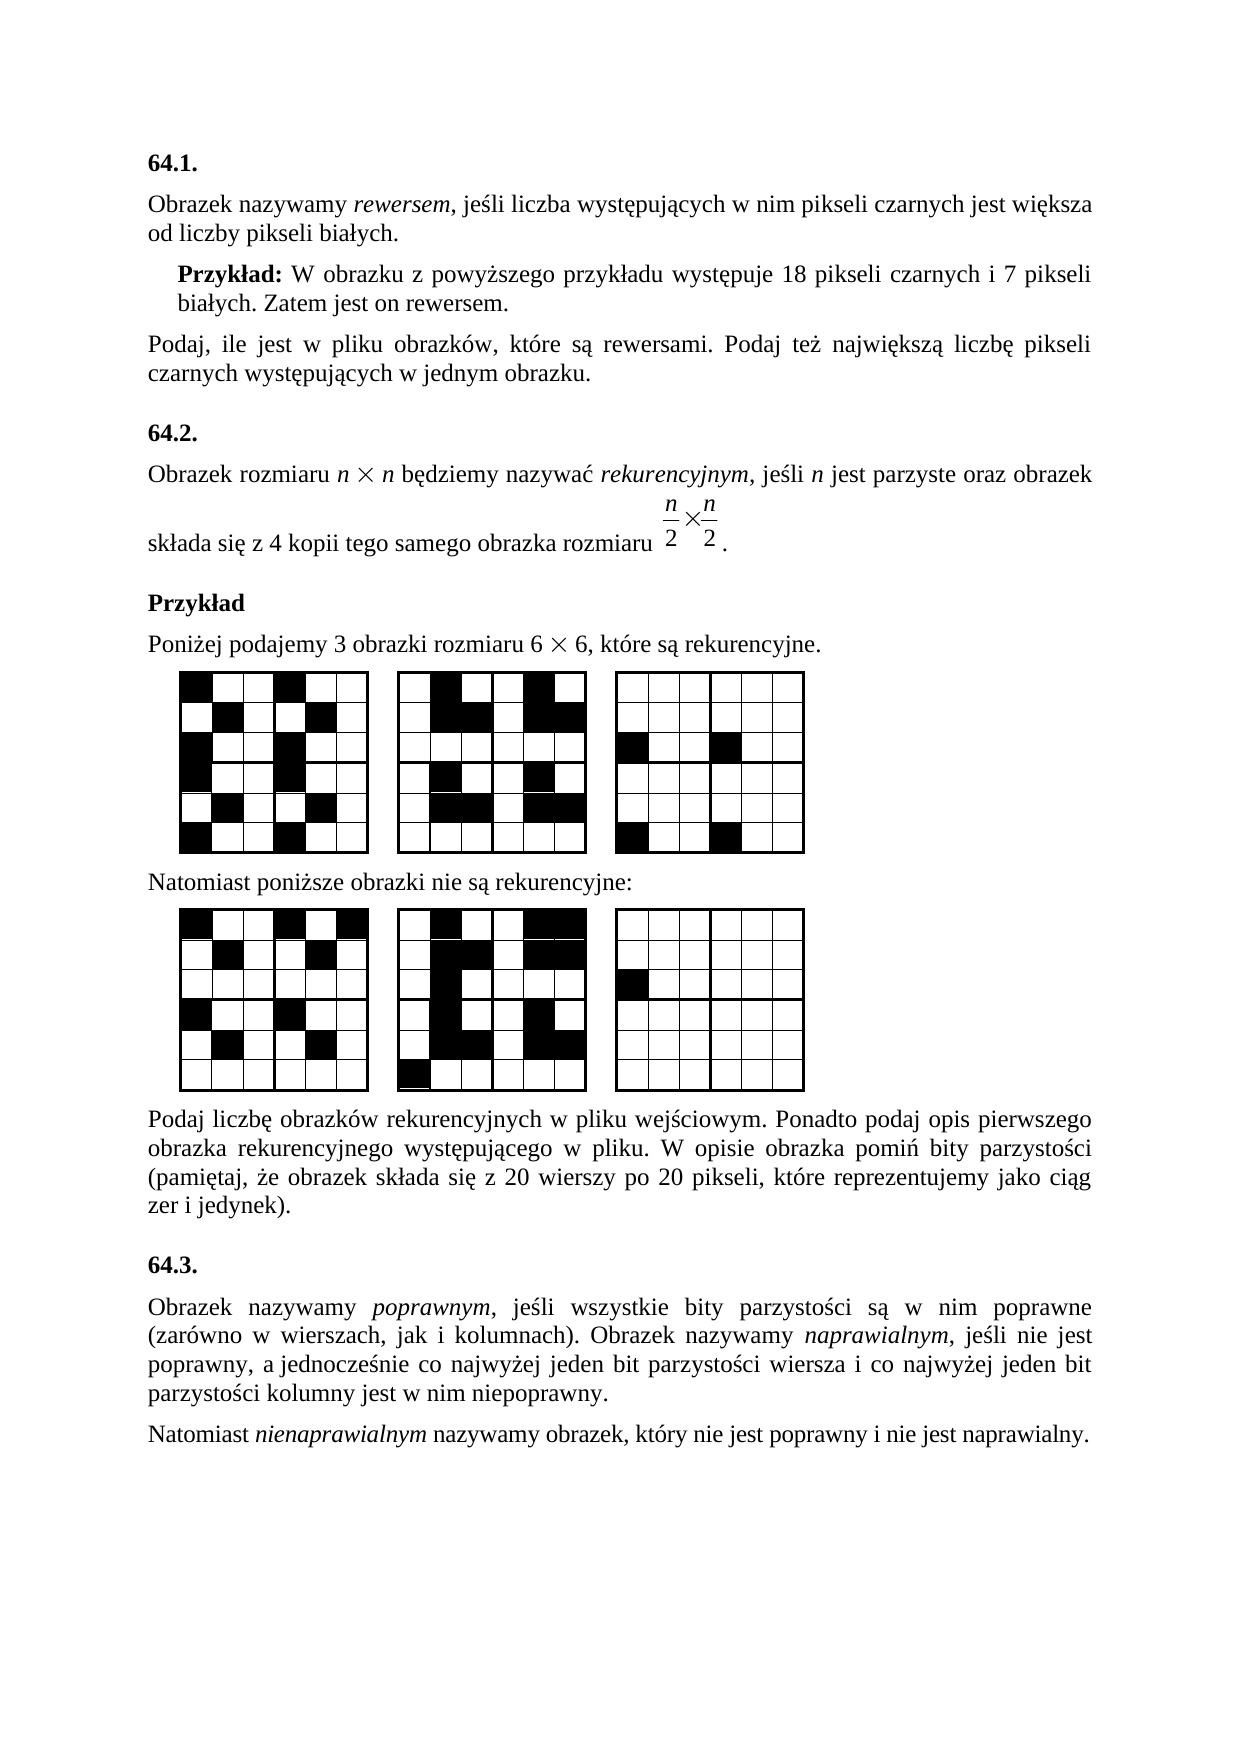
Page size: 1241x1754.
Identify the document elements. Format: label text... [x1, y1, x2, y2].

table_cell [773, 703, 802, 732]
table_cell [462, 794, 491, 822]
table_cell [587, 732, 615, 761]
table_cell [494, 941, 523, 969]
table_cell [555, 1031, 584, 1059]
table_cell [182, 1060, 211, 1088]
table_cell [742, 1031, 772, 1059]
table_cell [182, 970, 212, 998]
table_cell [805, 822, 835, 851]
table_cell [680, 733, 709, 761]
table_cell [369, 761, 397, 792]
table_cell [276, 1031, 305, 1059]
table_cell [213, 733, 243, 761]
table_cell [306, 1001, 336, 1030]
table_cell [712, 764, 741, 792]
table_header [431, 674, 461, 702]
table_cell [618, 823, 648, 851]
table_cell [742, 823, 772, 851]
table_header [244, 674, 273, 702]
table_header [649, 911, 679, 939]
table_cell [618, 1031, 648, 1059]
table_cell [555, 794, 584, 822]
table_cell [494, 1060, 523, 1088]
table_cell [712, 823, 741, 851]
table_cell [212, 1001, 243, 1030]
table_cell [306, 703, 336, 732]
table_cell [680, 794, 709, 822]
table_cell [805, 1030, 835, 1059]
table_cell [369, 940, 397, 969]
table_cell [244, 703, 273, 732]
table_cell [805, 732, 835, 761]
table_cell [369, 702, 397, 732]
table_cell [680, 703, 709, 732]
table_cell [649, 1031, 679, 1059]
table_cell [306, 794, 336, 822]
table_cell [524, 703, 554, 732]
table_cell [276, 794, 305, 822]
table_cell [618, 1060, 648, 1088]
table_header [276, 674, 305, 702]
text Obrazek rozmiaru n n będziemy nazywać rekurencyjnym, jeśli n jest parzyste oraz obrazek składa się z 4 kopii tego samego obrazka rozmiaru . [148, 459, 1093, 557]
table_cell [524, 764, 554, 792]
table_cell [431, 941, 461, 969]
table_cell [182, 764, 211, 792]
table_cell [337, 794, 366, 822]
text 64.1. [148, 148, 1093, 176]
table_cell [182, 1031, 211, 1059]
table_header [182, 911, 212, 939]
table_cell [212, 823, 243, 851]
table_cell [805, 761, 835, 792]
table_cell [431, 794, 461, 822]
table_cell [649, 1001, 679, 1030]
table_cell [306, 1031, 336, 1059]
table_cell [555, 823, 584, 851]
table_cell [773, 970, 802, 998]
table_cell [276, 1001, 305, 1030]
table_cell [524, 970, 554, 998]
text Podaj liczbę obrazków rekurencyjnych w pliku wejściowym. Ponadto podaj opis pierwszego obrazka rekurencyjnego występującego w pliku. W opisie obrazka pomiń bity parzystości (pamiętaj, że obrazek składa się z 20 wierszy po 20 pikseli, które reprezentujemy jako ciąg zer i jedynek). [148, 1104, 1093, 1219]
table_header [680, 911, 709, 939]
table_cell [182, 733, 212, 761]
table_cell [306, 1060, 336, 1088]
table_cell [524, 794, 554, 822]
table_cell [618, 970, 648, 998]
table_cell [742, 941, 772, 969]
table_header [555, 911, 584, 939]
table_cell [337, 1031, 366, 1059]
table_cell [649, 733, 679, 761]
text 64.2. [148, 418, 1093, 446]
table_cell [555, 941, 584, 969]
table_cell [431, 1060, 461, 1088]
text 64.3. [148, 1250, 1093, 1279]
table_cell [524, 1031, 554, 1059]
table_cell [555, 1001, 584, 1030]
table_cell [494, 764, 523, 792]
table_cell [244, 1001, 273, 1030]
table_cell [212, 1060, 243, 1088]
table_cell [555, 1060, 584, 1088]
table_cell [587, 702, 615, 732]
table_cell [182, 703, 212, 732]
table_cell [712, 703, 741, 732]
table_cell [712, 1031, 741, 1059]
table_cell [306, 733, 336, 761]
text Przykład [148, 588, 1093, 617]
table_cell [400, 970, 430, 998]
table_cell [462, 1001, 491, 1030]
table_cell [400, 941, 430, 969]
table_cell [213, 703, 243, 732]
table_header [712, 674, 741, 702]
text Podaj, ile jest w pliku obrazków, które są rewersami. Podaj też największą liczbę pikseli czarnych występujących w jednym obrazku. [148, 329, 1093, 386]
table_cell [462, 764, 491, 792]
text Natomiast poniższe obrazki nie są rekurencyjne: [148, 867, 1093, 896]
table_cell [773, 794, 802, 822]
table_cell [369, 793, 397, 822]
table_cell [680, 1060, 709, 1088]
table_cell [369, 822, 397, 851]
table_cell [182, 794, 211, 822]
table_cell [306, 970, 336, 998]
table_cell [369, 969, 397, 998]
table_cell [369, 998, 397, 1030]
table_cell [805, 940, 835, 969]
table_cell [276, 823, 305, 851]
table_header [742, 911, 772, 939]
text Poniżej podajemy 3 obrazki rozmiaru 6 6, które są rekurencyjne. [148, 629, 1093, 658]
table_cell [712, 1060, 741, 1088]
table_header [431, 911, 461, 939]
table_cell [649, 970, 679, 998]
table_header [276, 911, 305, 939]
table_cell [400, 823, 429, 851]
table_cell [805, 969, 835, 998]
table_cell [400, 1001, 429, 1030]
table_cell [649, 764, 679, 792]
table_cell [462, 703, 491, 732]
table_cell [587, 1030, 615, 1059]
table_cell [524, 823, 554, 851]
table_header [306, 911, 336, 939]
table_cell [742, 1001, 772, 1030]
table_header [213, 674, 243, 702]
table_cell [555, 703, 584, 732]
table_cell [182, 941, 212, 969]
table_header [400, 911, 430, 939]
table_cell [524, 1001, 554, 1030]
table_cell [494, 823, 523, 851]
table_cell [494, 1001, 523, 1030]
table_cell [212, 794, 243, 822]
table_cell [649, 941, 679, 969]
table_cell [587, 761, 615, 792]
table_cell [244, 764, 273, 792]
table_cell [182, 823, 211, 851]
table_header [524, 674, 554, 702]
table_cell [680, 1031, 709, 1059]
table_cell [494, 703, 523, 732]
table_cell [212, 764, 243, 792]
table_cell [524, 1060, 554, 1088]
table_cell [431, 1031, 461, 1059]
table_cell [773, 1060, 802, 1088]
table_cell [276, 941, 305, 969]
table_header [369, 671, 397, 702]
table_cell [494, 733, 523, 761]
table_cell [182, 1001, 211, 1030]
table_header [712, 911, 741, 939]
table_cell [276, 703, 305, 732]
table_header [805, 908, 835, 939]
table_header [306, 674, 336, 702]
table_cell [462, 823, 491, 851]
table_cell [462, 941, 491, 969]
table_cell [524, 733, 554, 761]
table_header [587, 671, 615, 702]
table_cell [213, 970, 243, 998]
text Przykład: W obrazku z powyższego przykładu występuje 18 pikseli czarnych i 7 pikseli białych. Zatem jest on rewersem. [177, 259, 1093, 316]
table_header [494, 674, 523, 702]
table_cell [555, 764, 584, 792]
table_cell [618, 764, 648, 792]
table_cell [680, 823, 709, 851]
table_header [773, 911, 802, 939]
table_header [462, 674, 491, 702]
table_cell [805, 702, 835, 732]
table_header [680, 674, 709, 702]
table_cell [618, 1001, 648, 1030]
table_cell [400, 794, 429, 822]
table_header [244, 911, 273, 939]
table_cell [337, 823, 366, 851]
table_cell [276, 1060, 305, 1088]
table_cell [337, 970, 366, 998]
table_header [555, 674, 584, 702]
table_cell [244, 823, 273, 851]
table_cell [618, 794, 648, 822]
table_cell [213, 941, 243, 969]
table_cell [244, 941, 273, 969]
table_cell [712, 733, 741, 761]
table_cell [212, 1031, 243, 1059]
table_cell [742, 794, 772, 822]
text Obrazek nazywamy poprawnym, jeśli wszystkie bity parzystości są w nim poprawne (zarówno w wierszach, jak i kolumnach). Obrazek nazywamy naprawialnym, jeśli nie jest poprawny, a jednocześnie co najwyżej jeden bit parzystości wiersza i co najwyżej jeden bit parzystości kolumny jest w nim niepoprawny. [148, 1292, 1093, 1407]
table_cell [587, 940, 615, 969]
table_cell [524, 941, 554, 969]
text Obrazek nazywamy rewersem, jeśli liczba występujących w nim pikseli czarnych jest większa od liczby pikseli białych. [148, 189, 1093, 246]
table_header [618, 911, 648, 939]
table_cell [649, 823, 679, 851]
table_cell [276, 733, 305, 761]
table_cell [805, 1059, 835, 1088]
table_header [369, 908, 397, 939]
table_cell [712, 970, 741, 998]
table_cell [431, 764, 461, 792]
table_cell [773, 941, 802, 969]
table_cell [276, 764, 305, 792]
table_header [805, 671, 835, 702]
table_cell [431, 733, 461, 761]
table_cell [680, 941, 709, 969]
table_header [400, 674, 430, 702]
table_cell [712, 1001, 741, 1030]
table_cell [337, 941, 366, 969]
table_cell [649, 794, 679, 822]
table_cell [369, 1059, 397, 1088]
table_header [587, 908, 615, 939]
table_cell [337, 1060, 366, 1088]
table_cell [462, 1031, 491, 1059]
table_cell [276, 970, 305, 998]
table_cell [618, 703, 648, 732]
table_cell [742, 764, 772, 792]
table_cell [400, 764, 429, 792]
table_cell [773, 733, 802, 761]
table_cell [337, 1001, 366, 1030]
table_header [462, 911, 491, 939]
text Natomiast nienaprawialnym nazywamy obrazek, który nie jest poprawny i nie jest naprawialny. [148, 1419, 1093, 1448]
table_cell [742, 970, 772, 998]
table_cell [742, 733, 772, 761]
table_cell [712, 794, 741, 822]
table_cell [555, 733, 584, 761]
table_cell [337, 764, 366, 792]
table_cell [462, 1060, 491, 1088]
table_cell [587, 1059, 615, 1088]
table_cell [805, 793, 835, 822]
table_cell [649, 703, 679, 732]
table_cell [400, 1031, 429, 1059]
table_cell [462, 970, 491, 998]
table_cell [306, 764, 336, 792]
table_cell [400, 1060, 429, 1088]
table_cell [587, 998, 615, 1030]
table_header [182, 674, 212, 702]
table_header [773, 674, 802, 702]
table_cell [244, 970, 273, 998]
table_cell [369, 732, 397, 761]
table_cell [306, 941, 336, 969]
table_header [524, 911, 554, 939]
table_header [618, 674, 648, 702]
table_header [649, 674, 679, 702]
table_cell [400, 733, 430, 761]
table_cell [244, 794, 273, 822]
table_cell [587, 822, 615, 851]
table_header [213, 911, 243, 939]
table_cell [337, 733, 366, 761]
table_cell [587, 969, 615, 998]
table_cell [805, 998, 835, 1030]
table_cell [494, 794, 523, 822]
table_header [742, 674, 772, 702]
table_cell [244, 1060, 273, 1088]
table_cell [618, 941, 648, 969]
table_cell [400, 703, 430, 732]
table_header [337, 674, 366, 702]
table_cell [649, 1060, 679, 1088]
table_cell [773, 1001, 802, 1030]
table_cell [431, 823, 461, 851]
table_header [337, 911, 366, 939]
table_cell [337, 703, 366, 732]
table_cell [555, 970, 584, 998]
table_cell [773, 823, 802, 851]
table_cell [306, 823, 336, 851]
table_cell [712, 941, 741, 969]
table_cell [494, 970, 523, 998]
table_cell [742, 1060, 772, 1088]
table_cell [244, 733, 273, 761]
table_cell [773, 1031, 802, 1059]
table_cell [462, 733, 491, 761]
table_cell [680, 1001, 709, 1030]
table_cell [680, 764, 709, 792]
table_cell [431, 970, 461, 998]
table_cell [431, 1001, 461, 1030]
table_cell [742, 703, 772, 732]
table_cell [369, 1030, 397, 1059]
table_cell [618, 733, 648, 761]
table_cell [773, 764, 802, 792]
table_cell [587, 793, 615, 822]
table_cell [680, 970, 709, 998]
table_cell [494, 1031, 523, 1059]
table_cell [431, 703, 461, 732]
table_header [494, 911, 523, 939]
table_cell [244, 1031, 273, 1059]
